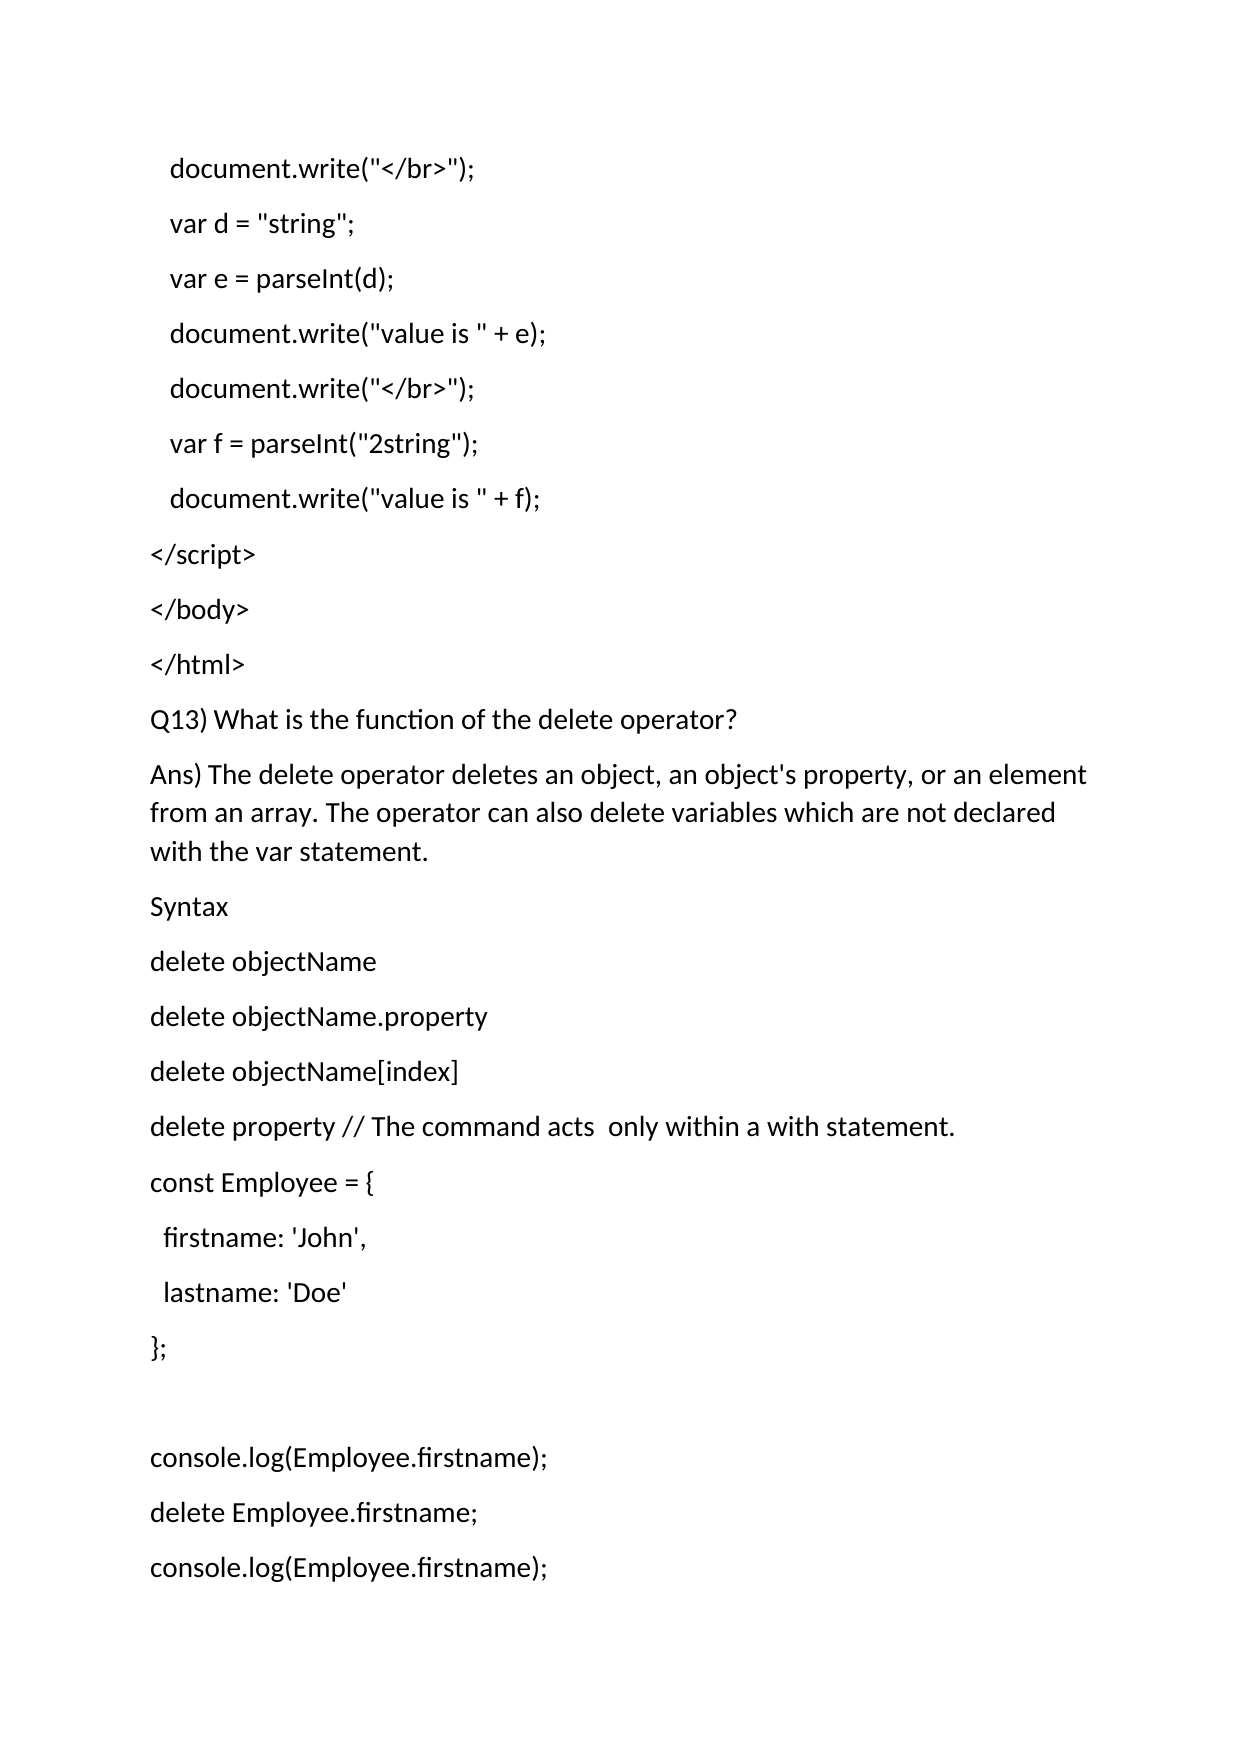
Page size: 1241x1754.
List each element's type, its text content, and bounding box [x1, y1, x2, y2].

text </html> [150, 646, 1090, 682]
text delete property // The command acts only within a with statement. [150, 1108, 1090, 1144]
text lastname: 'Doe' [150, 1274, 1090, 1309]
text const Employee = { [150, 1164, 1090, 1199]
text delete objectName[index] [150, 1053, 1090, 1089]
text Ans) The delete operator deletes an object, an object's property, or an element from an array. The operator can also delete variables which are not declared with the var statement. [150, 756, 1090, 869]
text console.log(Employee.firstname); [150, 1549, 1090, 1585]
text document.write("value is " + e); [150, 315, 1090, 351]
text document.write("</br>"); [150, 150, 1090, 186]
text document.write("value is " + f); [150, 481, 1090, 516]
text </body> [150, 591, 1090, 626]
text delete objectName [150, 943, 1090, 979]
text Syntax [150, 888, 1090, 924]
text var d = "string"; [150, 205, 1090, 241]
text var e = parseInt(d); [150, 260, 1090, 296]
text document.write("</br>"); [150, 370, 1090, 406]
text delete Employee.firstname; [150, 1494, 1090, 1530]
text firstname: 'John', [150, 1219, 1090, 1254]
text delete objectName.property [150, 998, 1090, 1034]
text var f = parseInt("2string"); [150, 426, 1090, 461]
text console.log(Employee.firstname); [150, 1439, 1090, 1475]
text Q13) What is the function of the delete operator? [150, 701, 1090, 737]
text </script> [150, 536, 1090, 571]
text }; [150, 1329, 1090, 1364]
